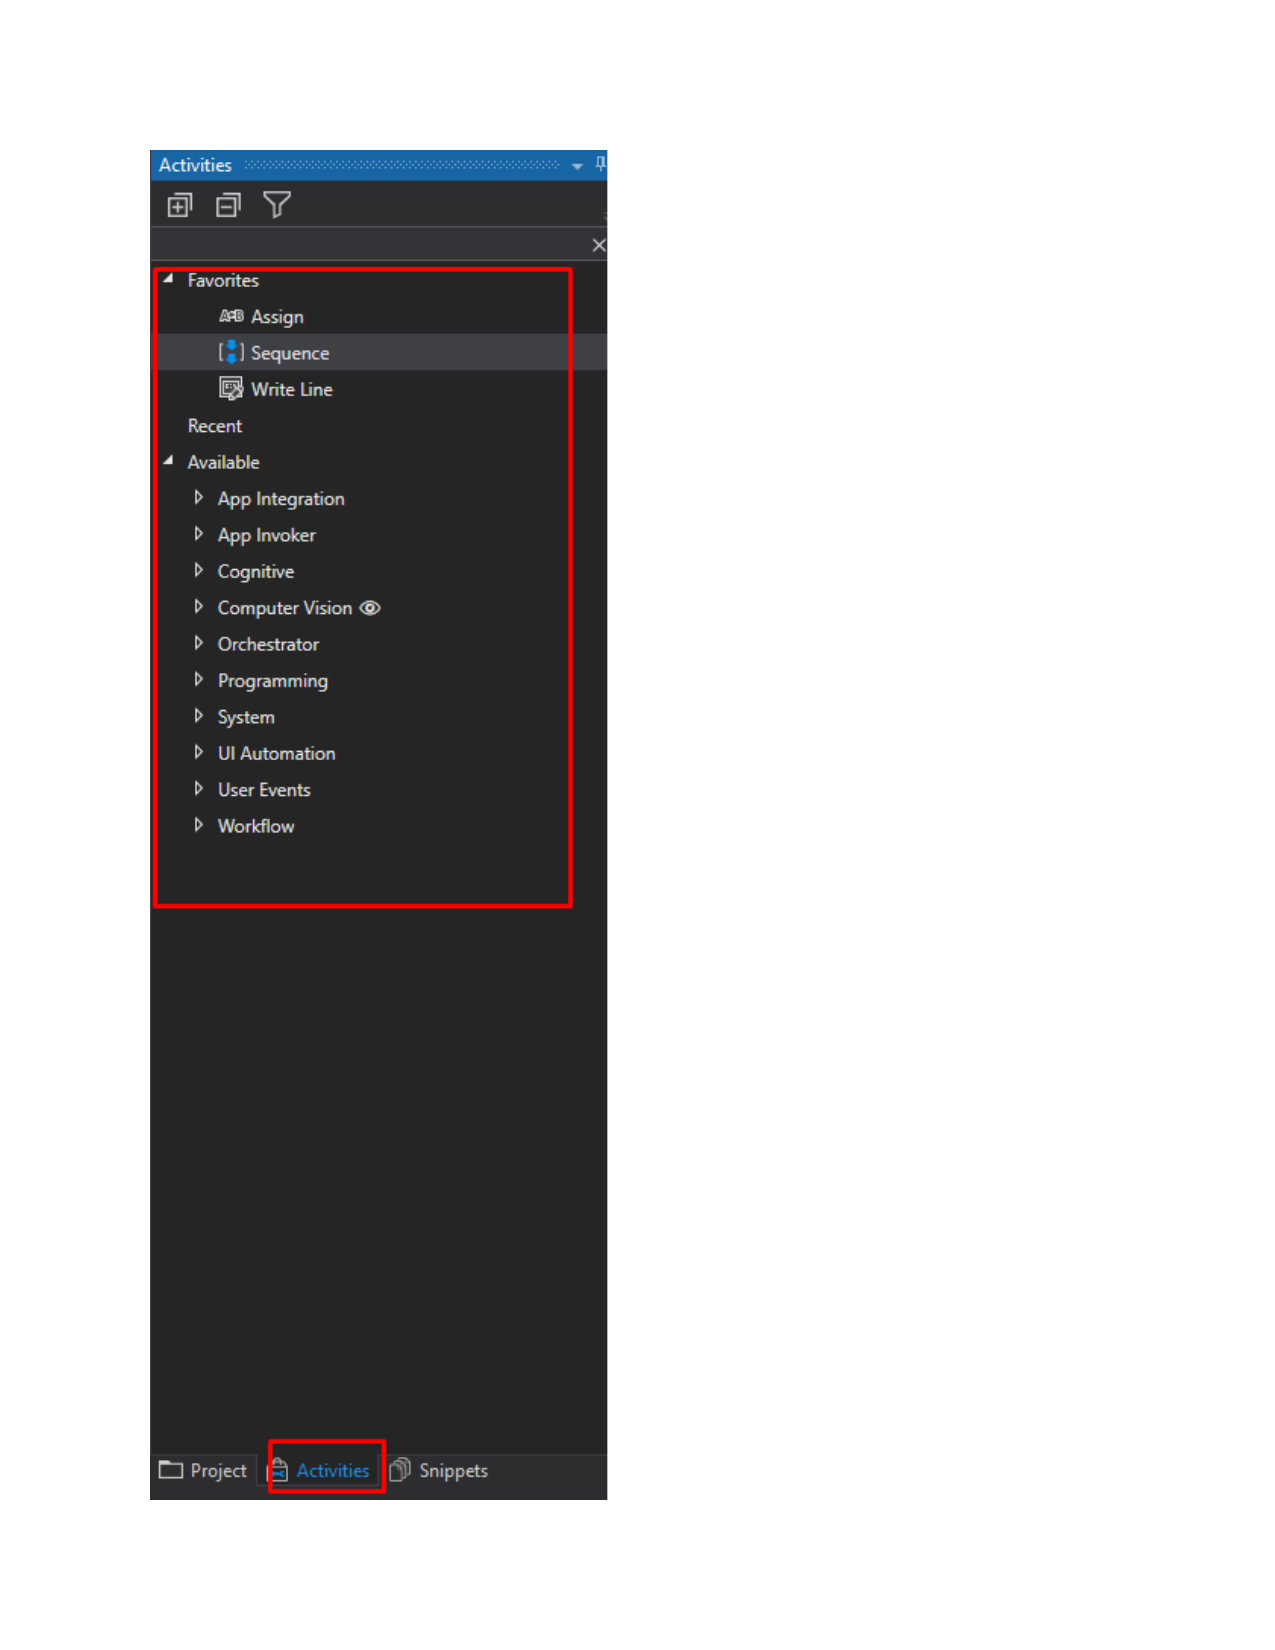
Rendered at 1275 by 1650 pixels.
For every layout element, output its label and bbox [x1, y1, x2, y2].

picture [150, 150, 608, 1500]
